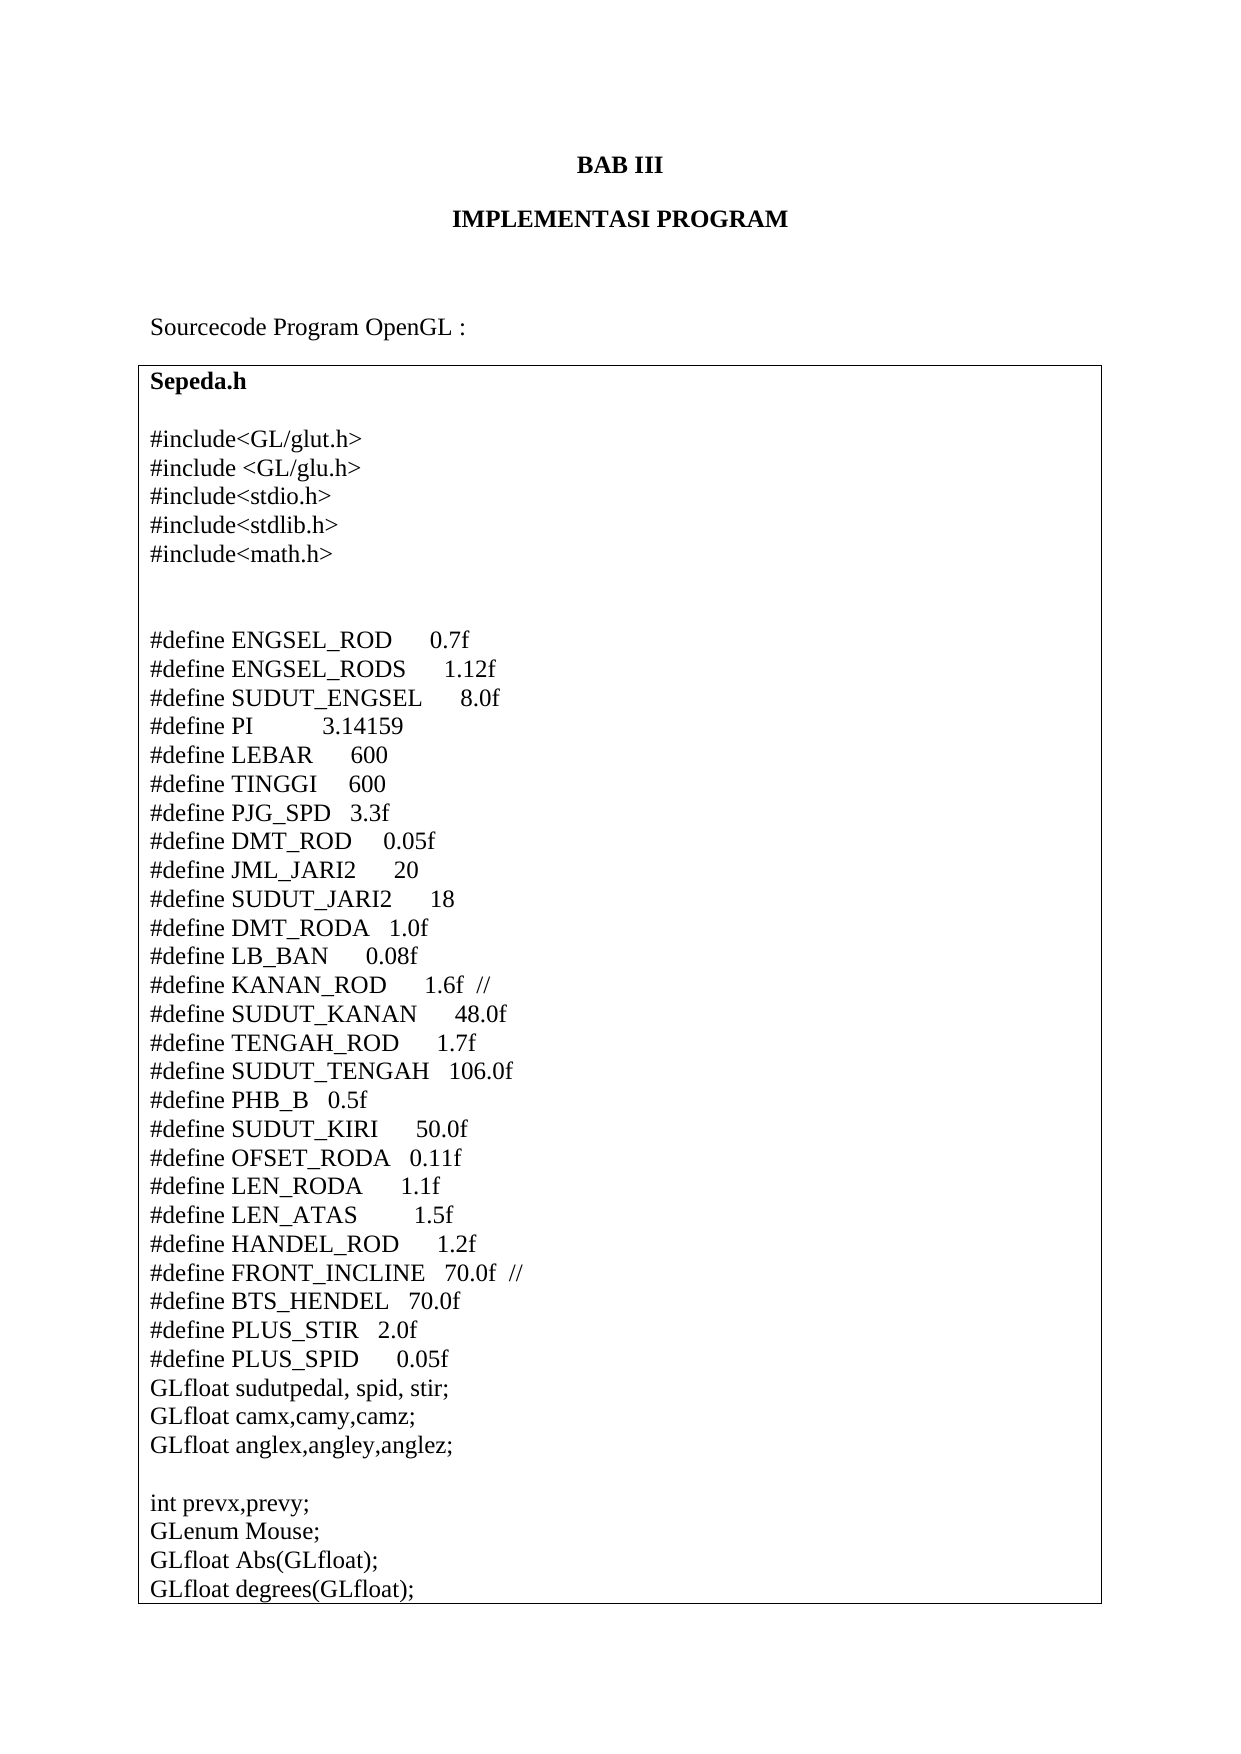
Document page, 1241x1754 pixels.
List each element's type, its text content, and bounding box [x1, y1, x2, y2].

text BAB III [150, 150, 1090, 179]
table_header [139, 366, 1101, 1603]
text IMPLEMENTASI PROGRAM [150, 204, 1090, 233]
text Sourcecode Program OpenGL : [150, 312, 1090, 340]
